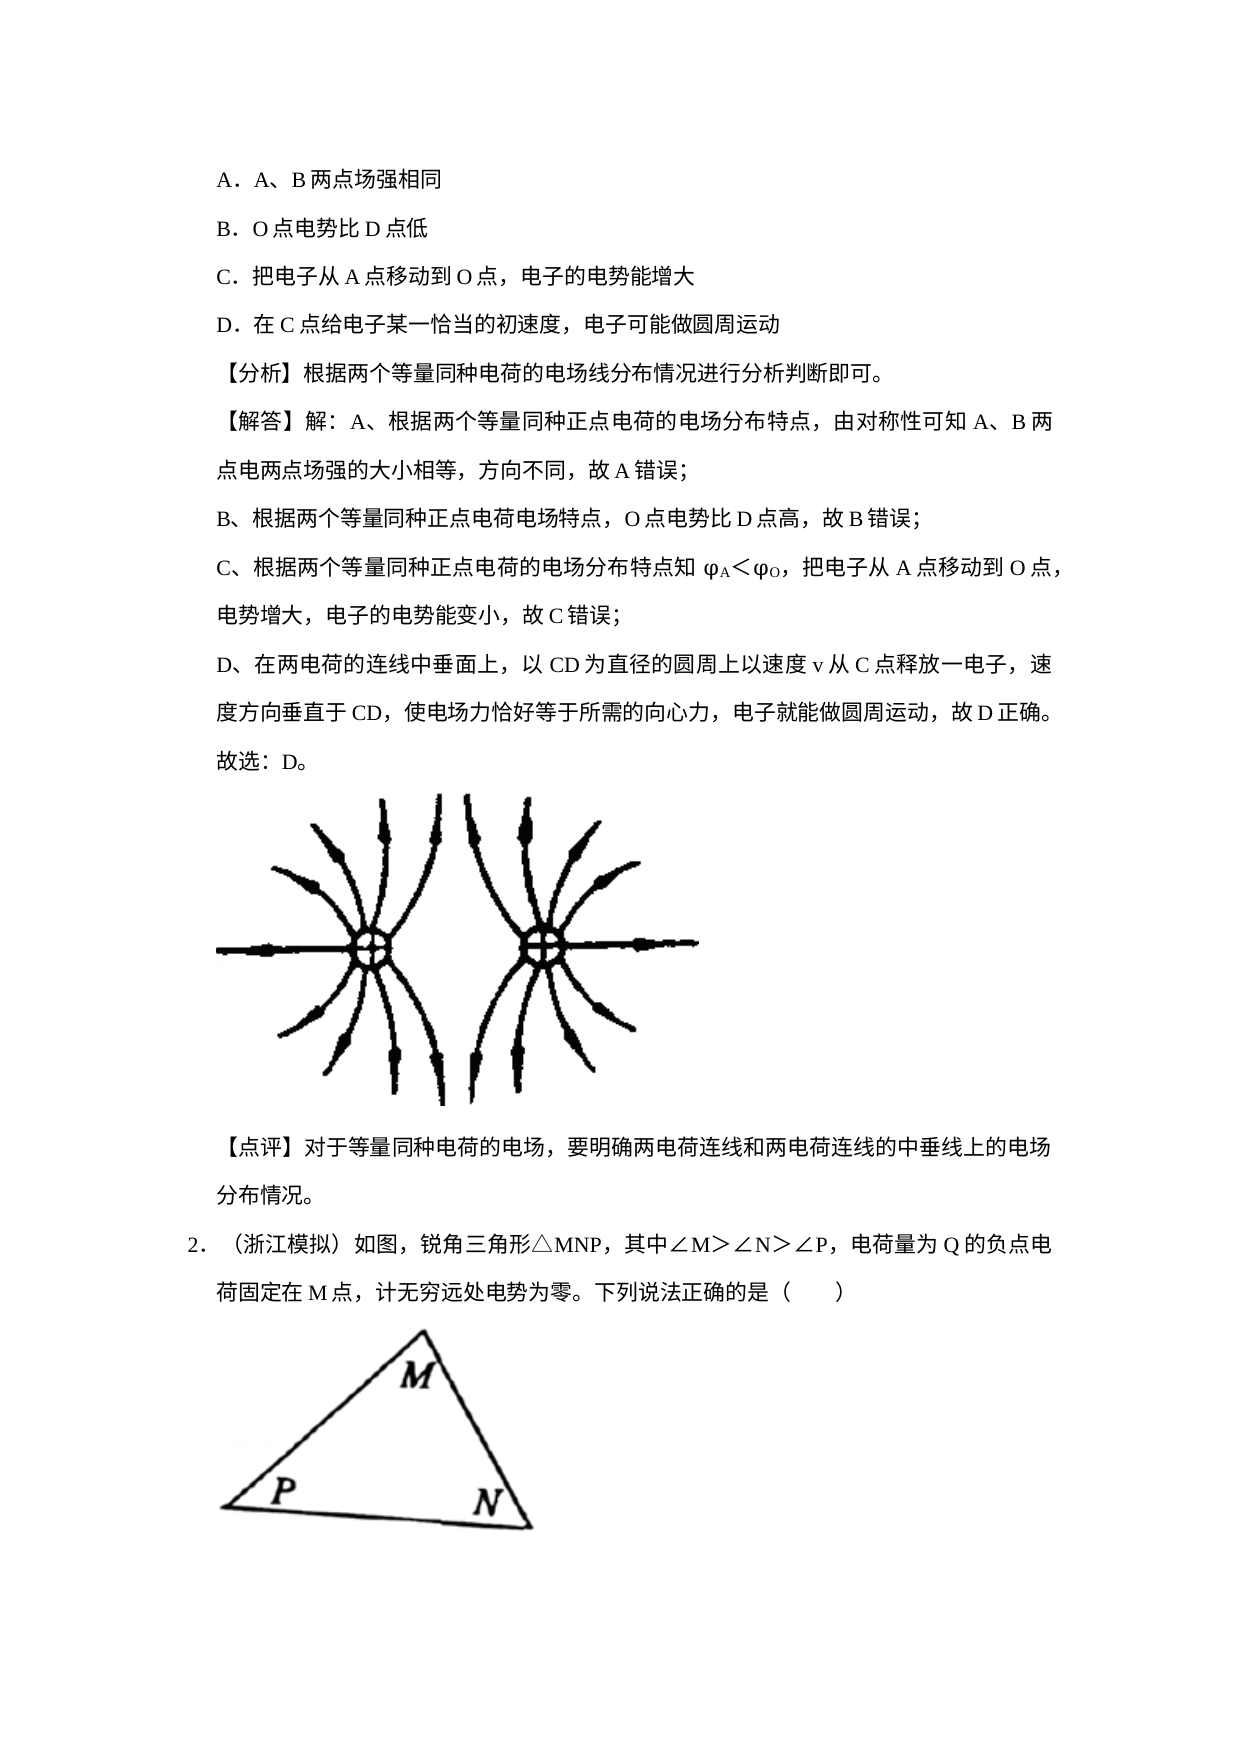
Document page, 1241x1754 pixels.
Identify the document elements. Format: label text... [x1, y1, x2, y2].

picture [216, 791, 699, 1106]
text A．A、B两点场强相同 [187, 162, 1053, 194]
text 【点评】对于等量同种电荷的电场，要明确两电荷连线和两电荷连线的中垂线上的电场分布情况。 [216, 1129, 1053, 1210]
text C、根据两个等量同种正点电荷的电场分布特点知φA＜φO，把电子从A点移动到O点，电势增大，电子的电势能变小，故C错误； [216, 549, 1053, 630]
picture [216, 1323, 540, 1536]
text B、根据两个等量同种正点电荷电场特点，O点电势比D点高，故B错误； [216, 501, 1053, 533]
text C．把电子从A点移动到O点，电子的电势能增大 [187, 259, 1053, 291]
text 【分析】根据两个等量同种电荷的电场线分布情况进行分析判断即可。 [216, 355, 1053, 388]
text B．O点电势比D点低 [187, 210, 1053, 243]
text 故选：D。 [216, 743, 1053, 776]
text D．在C点给电子某一恰当的初速度，电子可能做圆周运动 [187, 307, 1053, 339]
text 2．（浙江模拟）如图，锐角三角形△MNP，其中∠M＞∠N＞∠P，电荷量为Q的负点电荷固定在M点，计无穷远处电势为零。下列说法正确的是（ ） [187, 1226, 1053, 1307]
text D、在两电荷的连线中垂面上，以CD为直径的圆周上以速度v从C点释放一电子，速度方向垂直于CD，使电场力恰好等于所需的向心力，电子就能做圆周运动，故D正确。 [216, 646, 1053, 727]
text 【解答】解：A、根据两个等量同种正点电荷的电场分布特点，由对称性可知A、B两点电两点场强的大小相等，方向不同，故A错误； [216, 404, 1053, 485]
